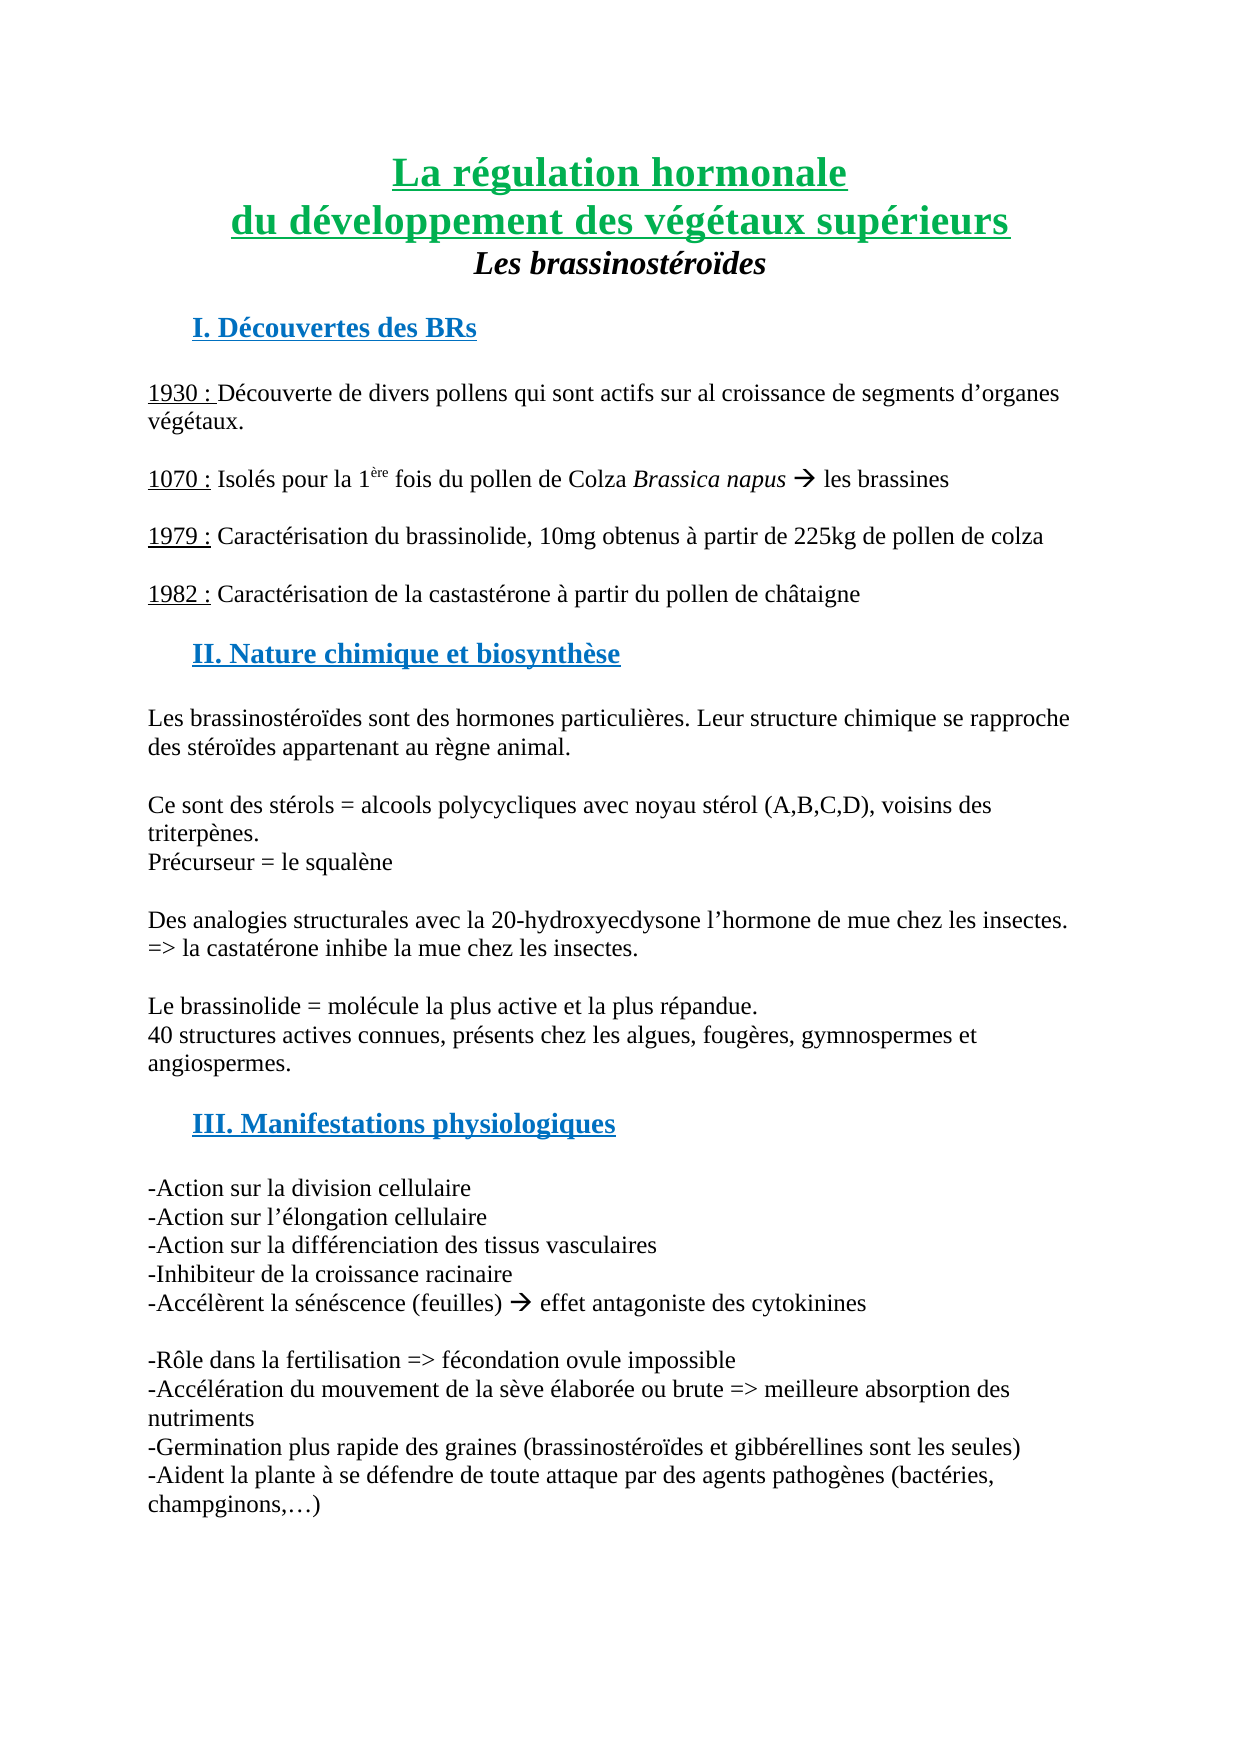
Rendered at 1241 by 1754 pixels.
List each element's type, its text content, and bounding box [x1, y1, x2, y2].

text => la castatérone inhibe la mue chez les insectes. [148, 933, 1093, 962]
text 1930 : Découverte de divers pollens qui sont actifs sur al croissance de segments d’organes végétaux. [148, 378, 1093, 435]
text -Action sur l’élongation cellulaire [148, 1202, 1093, 1231]
subtitle I. Découvertes des BRs [192, 311, 1093, 344]
text Précurseur = le squalène [148, 847, 1093, 876]
text 1982 : Caractérisation de la castastérone à partir du pollen de châtaigne [148, 579, 1093, 608]
subtitle II. Nature chimique et biosynthèse [192, 636, 1093, 670]
text 1979 : Caractérisation du brassinolide, 10mg obtenus à partir de 225kg de pollen de colza [148, 521, 1093, 550]
text -Accélération du mouvement de la sève élaborée ou brute => meilleure absorption des nutriments [148, 1374, 1093, 1432]
text Des analogies structurales avec la 20-hydroxyecdysone l’hormone de mue chez les insectes. [148, 905, 1093, 933]
text -Action sur la différenciation des tissus vasculaires [148, 1231, 1093, 1259]
subtitle III. Manifestations physiologiques [192, 1106, 1093, 1139]
text 1070 : Isolés pour la 1ère fois du pollen de Colza Brassica napus les brassines [148, 464, 1093, 493]
text -Accélèrent la sénéscence (feuilles) effet antagoniste des cytokinines [148, 1288, 1093, 1317]
text -Action sur la division cellulaire [148, 1173, 1093, 1202]
text -Rôle dans la fertilisation => fécondation ovule impossible [148, 1346, 1093, 1374]
text -Germination plus rapide des graines (brassinostéroïdes et gibbérellines sont les seules) [148, 1432, 1093, 1461]
text Les brassinostéroïdes sont des hormones particulières. Leur structure chimique se rapproche des stéroïdes appartenant au règne animal. [148, 703, 1093, 761]
text -Aident la plante à se défendre de toute attaque par des agents pathogènes (bactéries, champginons,…) [148, 1461, 1093, 1518]
text Les brassinostéroïdes [148, 243, 1093, 282]
text Le brassinolide = molécule la plus active et la plus répandue. [148, 991, 1093, 1020]
text 40 structures actives connues, présents chez les algues, fougères, gymnospermes et angiospermes. [148, 1020, 1093, 1077]
title La régulation hormonale du développement des végétaux supérieurs [148, 148, 1093, 243]
text -Inhibiteur de la croissance racinaire [148, 1259, 1093, 1288]
text Ce sont des stérols = alcools polycycliques avec noyau stérol (A,B,C,D), voisins des triterpènes. [148, 790, 1093, 847]
